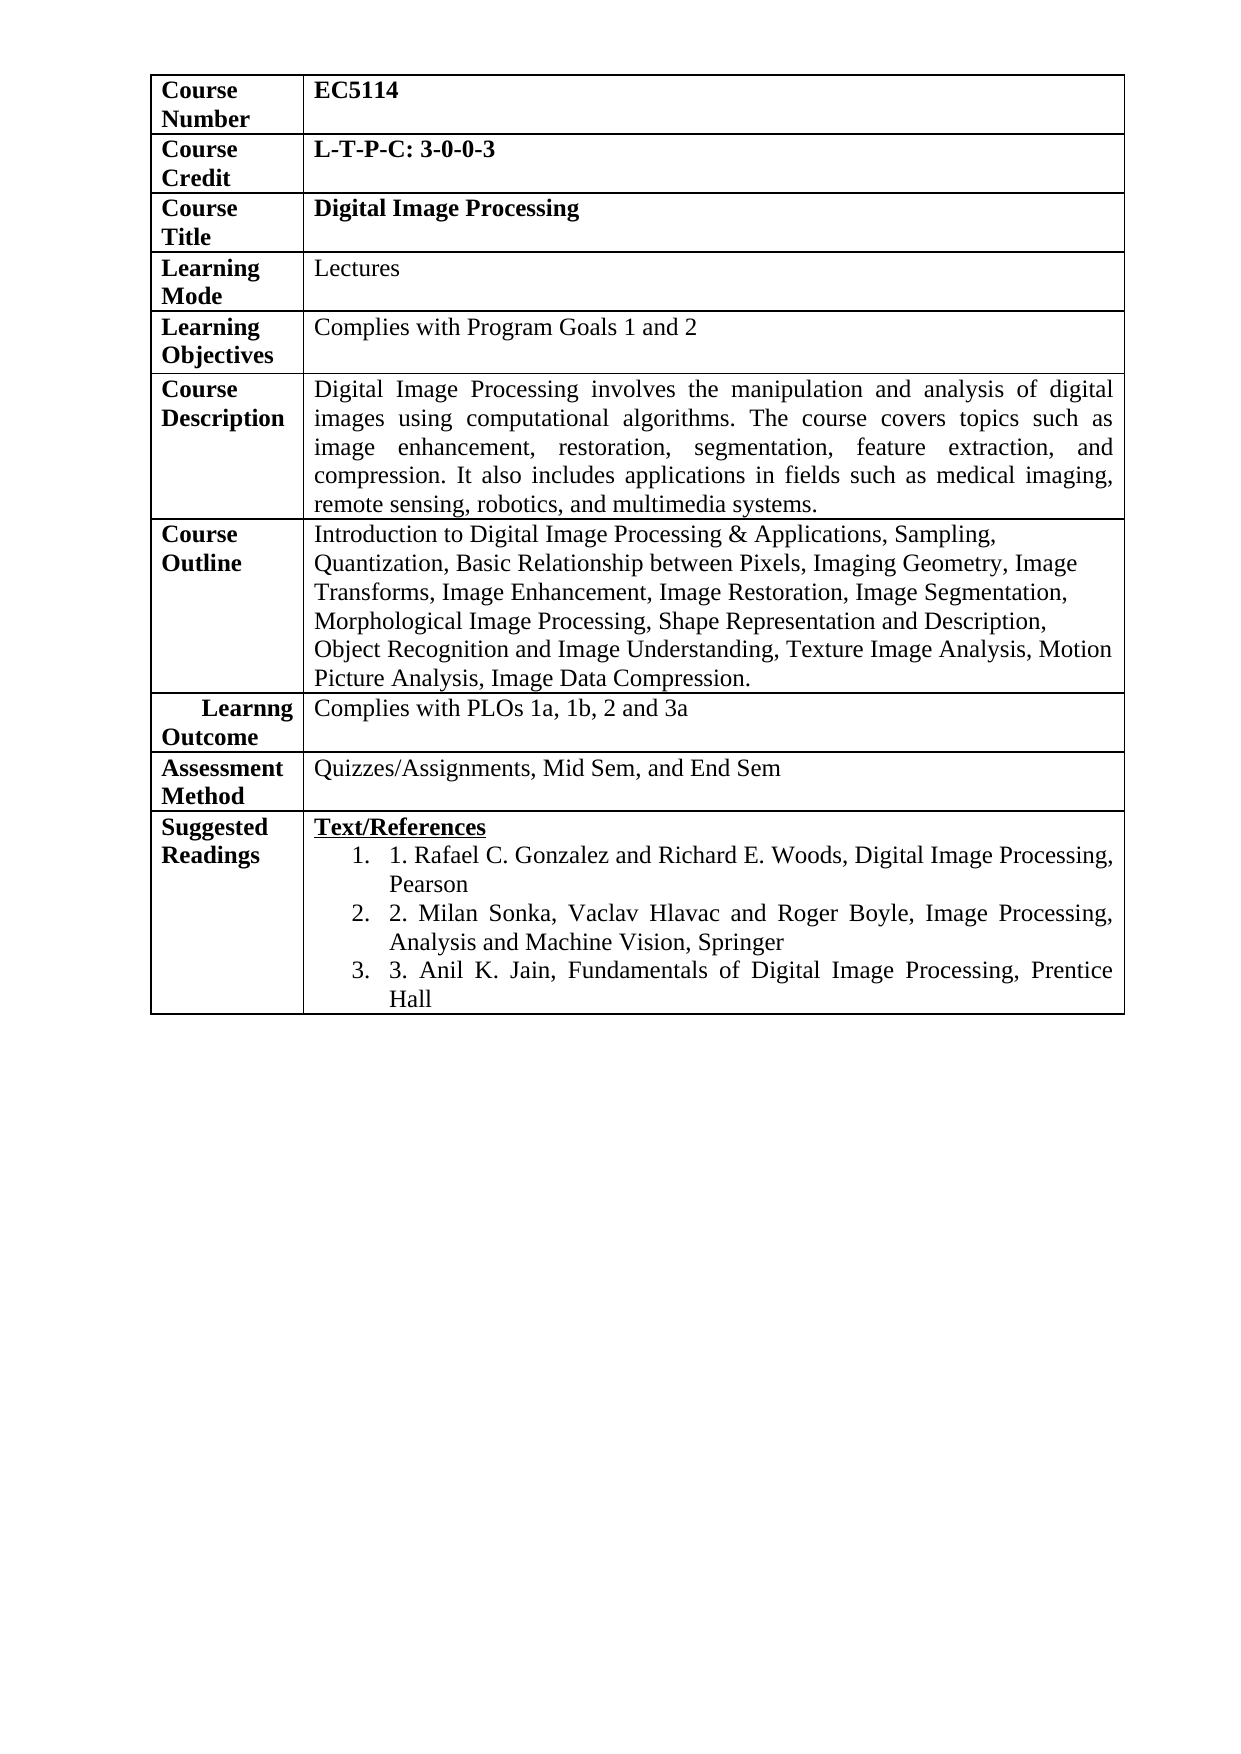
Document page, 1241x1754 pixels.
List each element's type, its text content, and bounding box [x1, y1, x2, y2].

table_header EC5114 [304, 76, 1124, 133]
table_cell Course Credit [152, 135, 303, 192]
table_cell Digital Image Processing involves the manipulation and analysis of digital images using computational algorithms. The course covers topics such as image enhancement, restoration, segmentation, feature extraction, and compression. It also includes applications in fields such as medical imaging, remote sensing, robotics, and multimedia systems. [304, 374, 1124, 518]
table_cell Assessment Method [152, 753, 303, 810]
table_cell Text/References 1. Rafael C. Gonzalez and Richard E. Woods, Digital Image Processing, Pearson 2. Milan Sonka, Vaclav Hlavac and Roger Boyle, Image Processing, Analysis and Machine Vision, Springer 3. Anil K. Jain, Fundamentals of Digital Image Processing, Prentice Hall [304, 812, 1124, 1013]
table_cell Course Title [152, 194, 303, 251]
table_cell Complies with PLOs 1a, 1b, 2 and 3a [304, 694, 1124, 751]
table_cell Suggested Readings [152, 812, 303, 1013]
table_cell Digital Image Processing [304, 194, 1124, 251]
table_cell Introduction to Digital Image Processing & Applications, Sampling, Quantization, Basic Relationship between Pixels, Imaging Geometry, Image Transforms, Image Enhancement, Image Restoration, Image Segmentation, Morphological Image Processing, Shape Representation and Description, Object Recognition and Image Understanding, Texture Image Analysis, Motion Picture Analysis, Image Data Compression. [304, 520, 1124, 692]
table_cell Learning Mode [152, 253, 303, 310]
table_header Course Number [152, 76, 303, 133]
table_cell Learnng Outcome [152, 694, 303, 751]
table_cell L-T-P-C: 3-0-0-3 [304, 135, 1124, 192]
table_cell Course Description [152, 374, 303, 518]
table_cell Quizzes/Assignments, Mid Sem, and End Sem [304, 753, 1124, 810]
table_cell Course Outline [152, 520, 303, 692]
table_cell Lectures [304, 253, 1124, 310]
table_cell Learning Objectives [152, 312, 303, 373]
table_cell Complies with Program Goals 1 and 2 [304, 312, 1124, 373]
